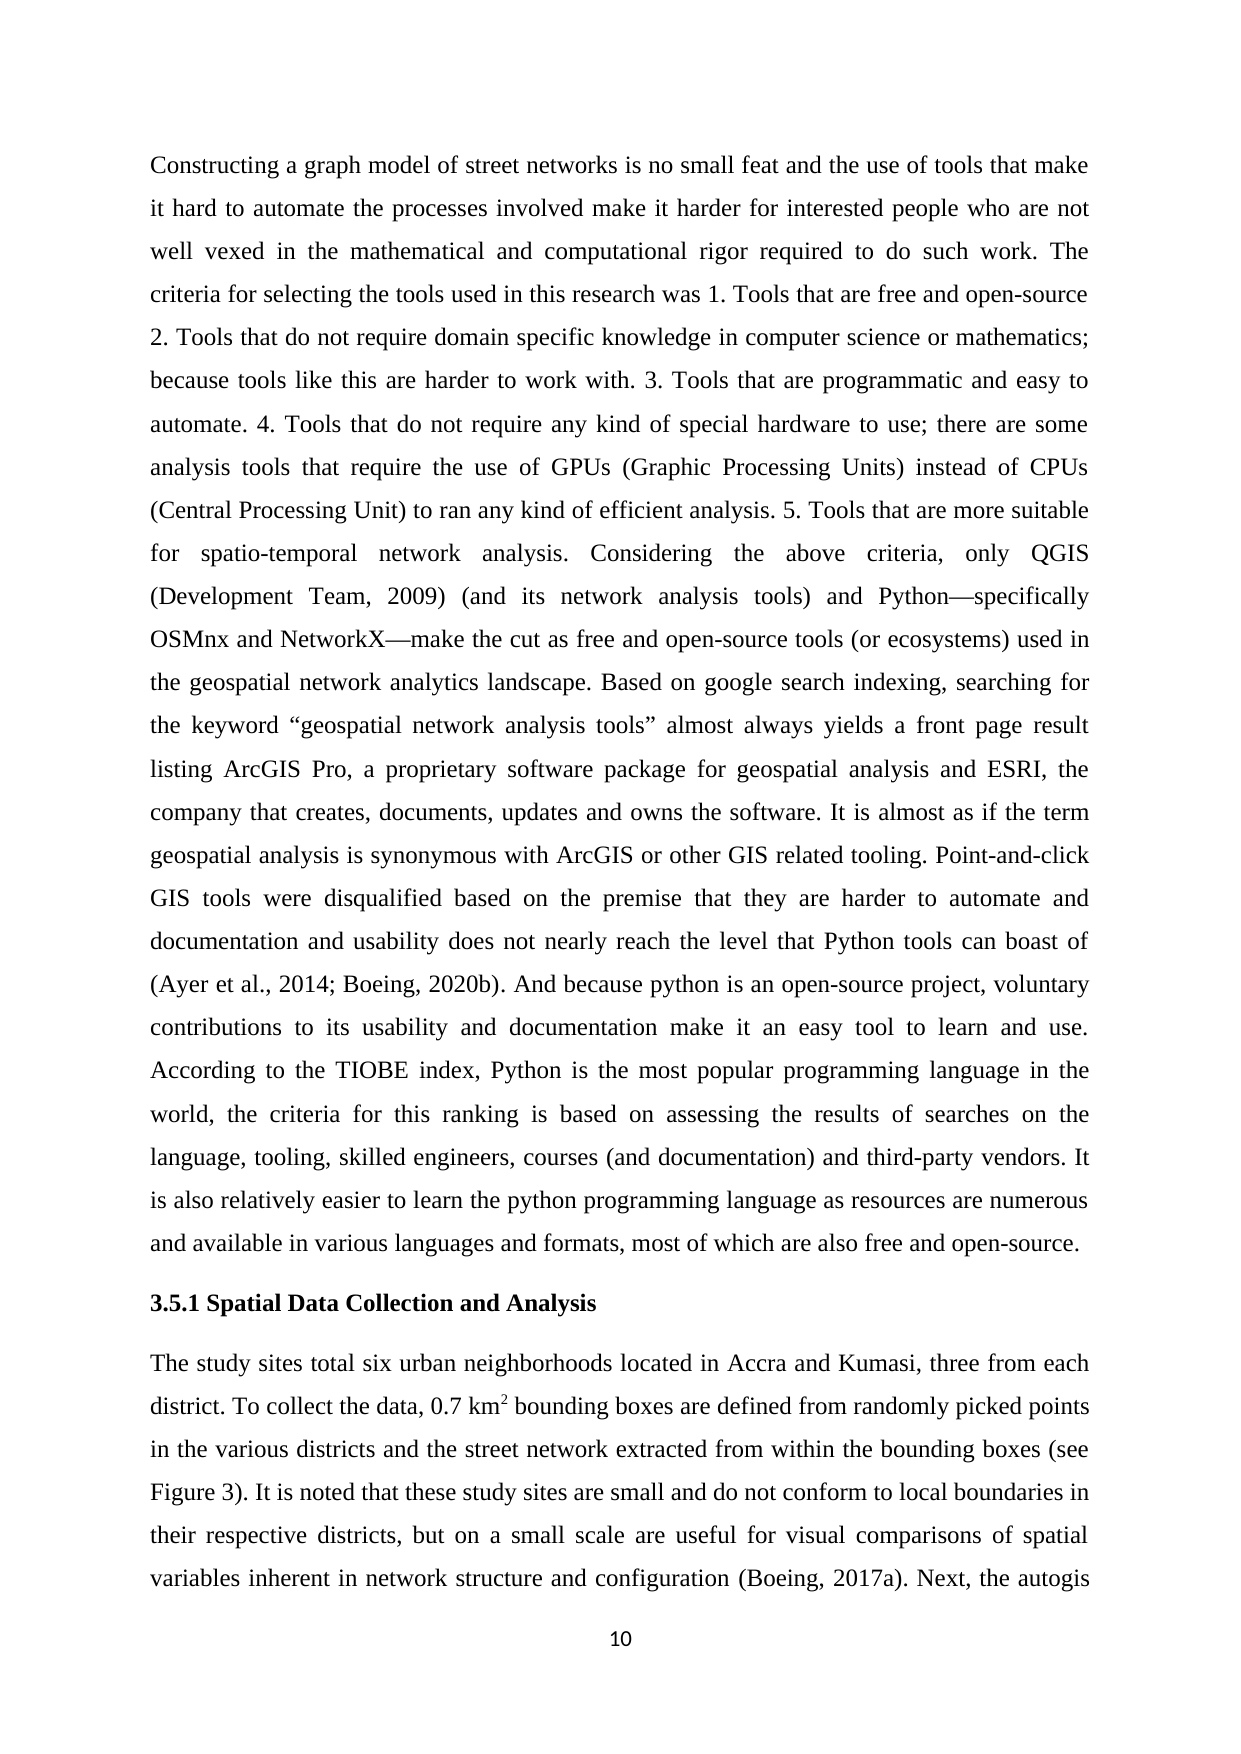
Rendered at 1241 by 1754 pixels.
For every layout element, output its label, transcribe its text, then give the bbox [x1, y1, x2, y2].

text Constructing a graph model of street networks is no small feat and the use of tools that make it hard to automate the processes involved make it harder for interested people who are not well vexed in the mathematical and computational rigor required to do such work. The criteria for selecting the tools used in this research was 1. Tools that are free and open-source 2. Tools that do not require domain specific knowledge in computer science or mathematics; because tools like this are harder to work with. 3. Tools that are programmatic and easy to automate. 4. Tools that do not require any kind of special hardware to use; there are some analysis tools that require the use of GPUs (Graphic Processing Units) instead of CPUs (Central Processing Unit) to ran any kind of efficient analysis. 5. Tools that are more suitable for spatio-temporal network analysis. Considering the above criteria, only QGIS (Development Team, 2009) (and its network analysis tools) and Python—specifically OSMnx and NetworkX—make the cut as free and open-source tools (or ecosystems) used in the geospatial network analytics landscape. Based on google search indexing, searching for the keyword “geospatial network analysis tools” almost always yields a front page result listing ArcGIS Pro, a proprietary software package for geospatial analysis and ESRI, the company that creates, documents, updates and owns the software. It is almost as if the term geospatial analysis is synonymous with ArcGIS or other GIS related tooling. Point-and-click GIS tools were disqualified based on the premise that they are harder to automate and documentation and usability does not nearly reach the level that Python tools can boast of (Ayer et al., 2014; Boeing, 2020b). And because python is an open-source project, voluntary contributions to its usability and documentation make it an easy tool to learn and use. According to the TIOBE index, Python is the most popular programming language in the world, the criteria for this ranking is based on assessing the results of searches on the language, tooling, skilled engineers, courses (and documentation) and third-party vendors. It is also relatively easier to learn the python programming language as resources are numerous and available in various languages and formats, most of which are also free and open-source. [150, 150, 1090, 1257]
text 3.5.1 Spatial Data Collection and Analysis [150, 1288, 1090, 1317]
